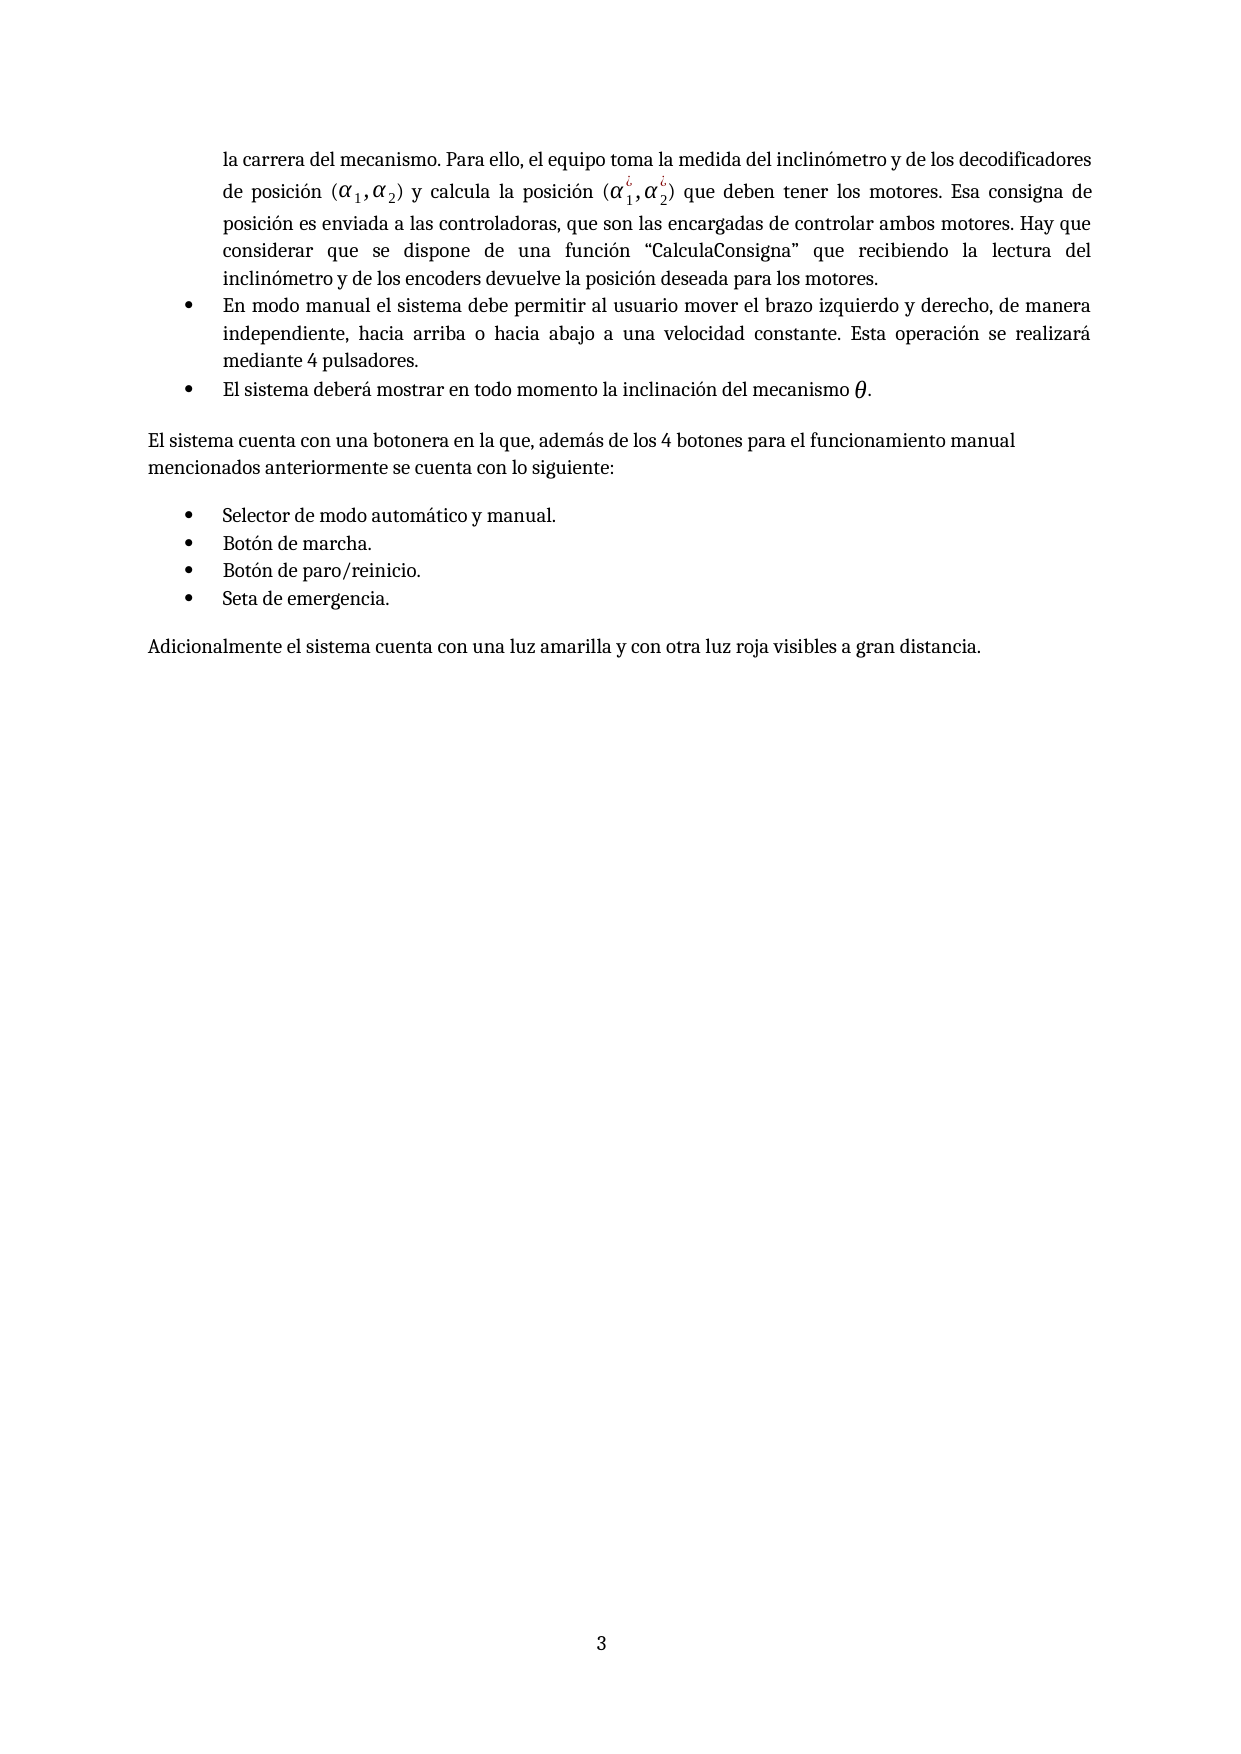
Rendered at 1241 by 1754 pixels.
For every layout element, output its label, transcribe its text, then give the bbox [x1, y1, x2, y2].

text Adicionalmente el sistema cuenta con una luz amarilla y con otra luz roja visibles a gran distancia. [148, 635, 1092, 659]
list Botón de paro/reinicio. [185, 559, 1092, 583]
list Seta de emergencia. [185, 587, 1092, 611]
list El sistema deberá mostrar en todo momento la inclinación del mecanismo . [185, 376, 1092, 404]
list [185, 148, 1092, 290]
list Selector de modo automático y manual. [185, 504, 1092, 528]
list En modo manual el sistema debe permitir al usuario mover el brazo izquierdo y derecho, de manera independiente, hacia arriba o hacia abajo a una velocidad constante. Esta operación se realizará mediante 4 pulsadores. [185, 294, 1092, 373]
list Botón de marcha. [185, 532, 1092, 556]
text El sistema cuenta con una botonera en la que, además de los 4 botones para el funcionamiento manual mencionados anteriormente se cuenta con lo siguiente: [148, 428, 1092, 480]
